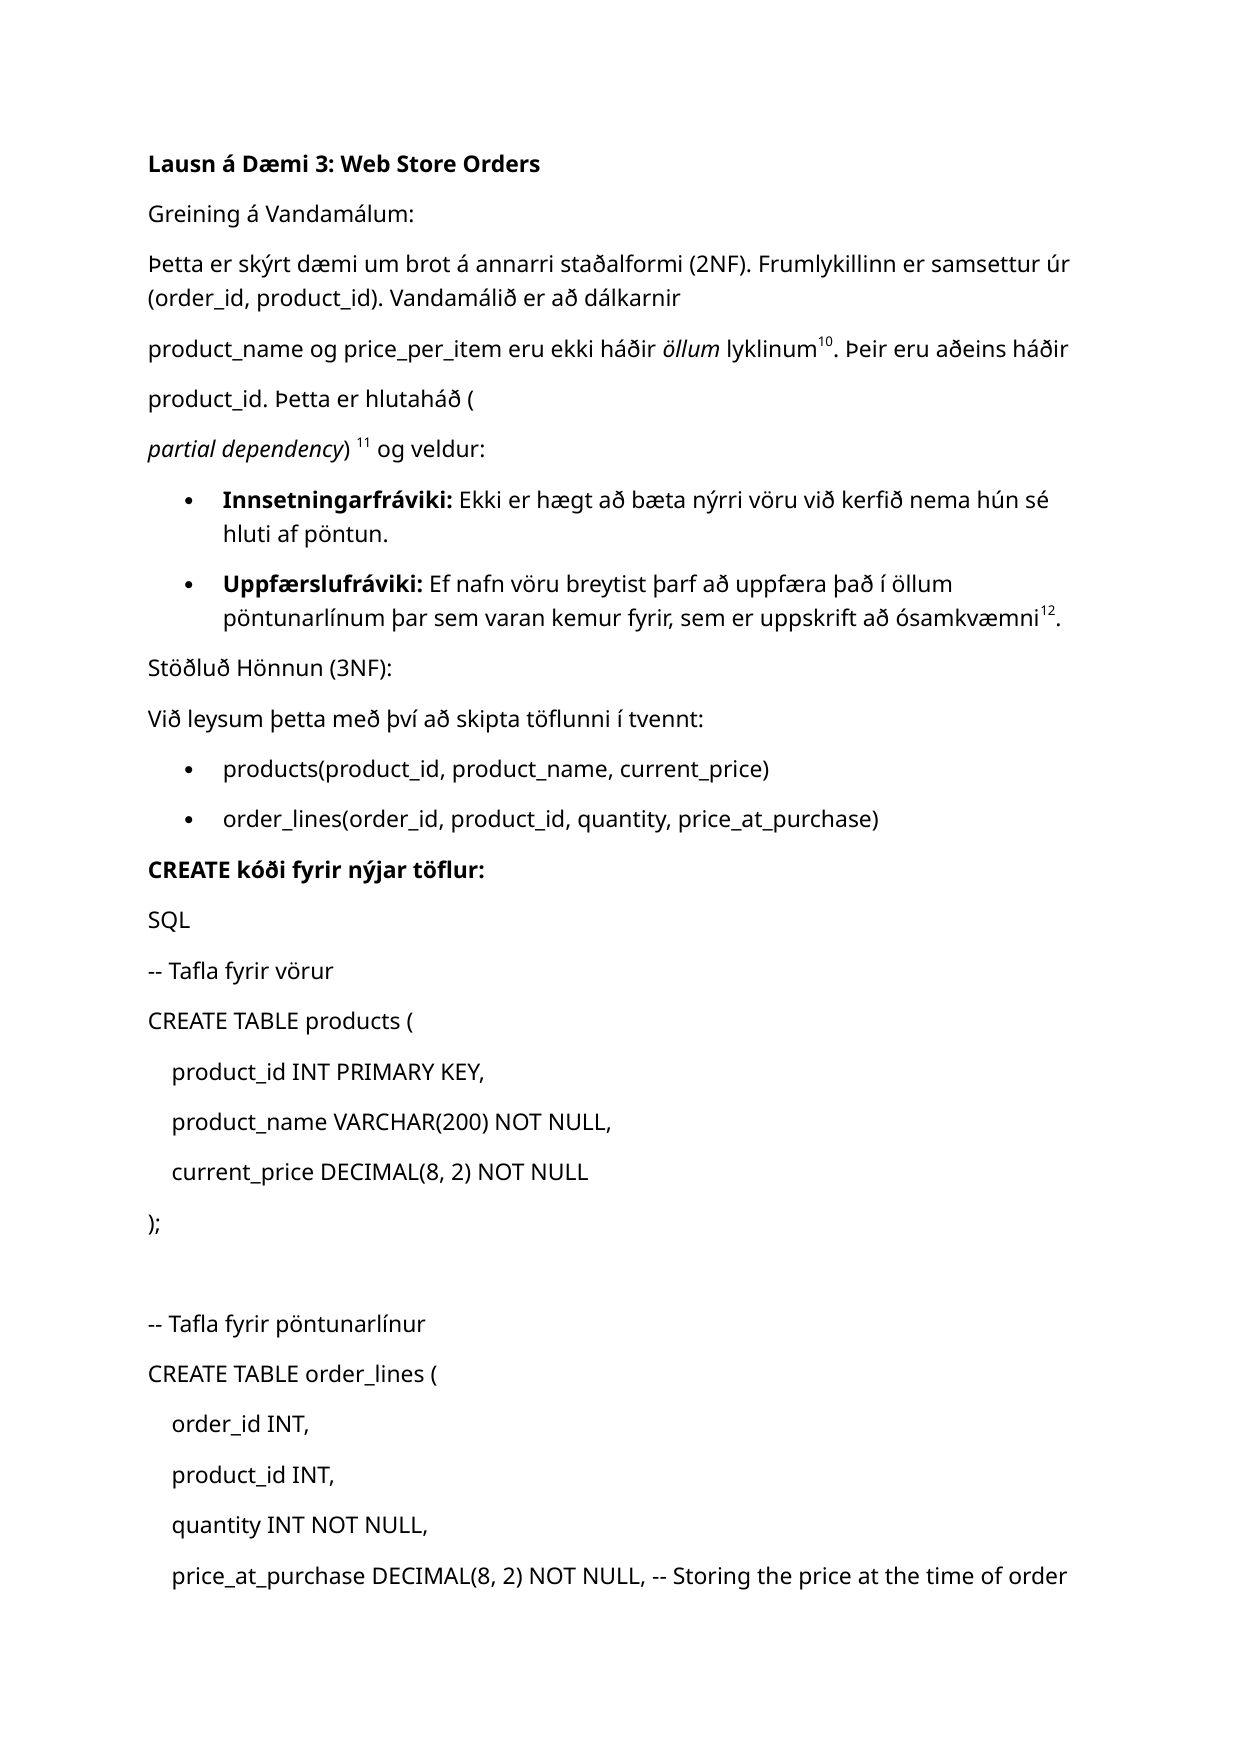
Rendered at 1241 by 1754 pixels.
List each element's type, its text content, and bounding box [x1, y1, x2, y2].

list Uppfærslufráviki: Ef nafn vöru breytist þarf að uppfæra það í öllum pöntunarlínum þar sem varan kemur fyrir, sem er uppskrift að ósamkvæmni12. [185, 568, 1093, 633]
text CREATE kóði fyrir nýjar töflur: [148, 854, 1093, 885]
text product_name VARCHAR(200) NOT NULL, [148, 1106, 1093, 1137]
text order_id INT, [148, 1408, 1093, 1440]
text product_id INT, [148, 1459, 1093, 1490]
text product_id INT PRIMARY KEY, [148, 1056, 1093, 1087]
text -- Tafla fyrir pöntunarlínur [148, 1308, 1093, 1339]
text current_price DECIMAL(8, 2) NOT NULL [148, 1156, 1093, 1188]
list Innsetningarfráviki: Ekki er hægt að bæta nýrri vöru við kerfið nema hún sé hluti af pöntun. [185, 484, 1093, 549]
text -- Tafla fyrir vörur [148, 955, 1093, 986]
text CREATE TABLE products ( [148, 1005, 1093, 1036]
text Þetta er skýrt dæmi um brot á annarri staðalformi (2NF). Frumlykillinn er samsettur úr (order_id, product_id). Vandamálið er að dálkarnir [148, 248, 1093, 313]
text Lausn á Dæmi 3: Web Store Orders [148, 148, 1093, 179]
text Stöðluð Hönnun (3NF): [148, 652, 1093, 683]
list products(product_id, product_name, current_price) [185, 753, 1093, 784]
text product_name og price_per_item eru ekki háðir öllum lyklinum10. Þeir eru aðeins háðir [148, 333, 1093, 364]
text price_at_purchase DECIMAL(8, 2) NOT NULL, -- Storing the price at the time of order [148, 1560, 1093, 1591]
text CREATE TABLE order_lines ( [148, 1358, 1093, 1389]
text product_id. Þetta er hlutaháð ( [148, 383, 1093, 414]
text partial dependency) 11 og veldur: [148, 433, 1093, 465]
text SQL [148, 904, 1093, 936]
text Greining á Vandamálum: [148, 198, 1093, 229]
list order_lines(order_id, product_id, quantity, price_at_purchase) [185, 803, 1093, 835]
text quantity INT NOT NULL, [148, 1509, 1093, 1541]
text ); [148, 1207, 1093, 1238]
text Við leysum þetta með því að skipta töflunni í tvennt: [148, 703, 1093, 734]
